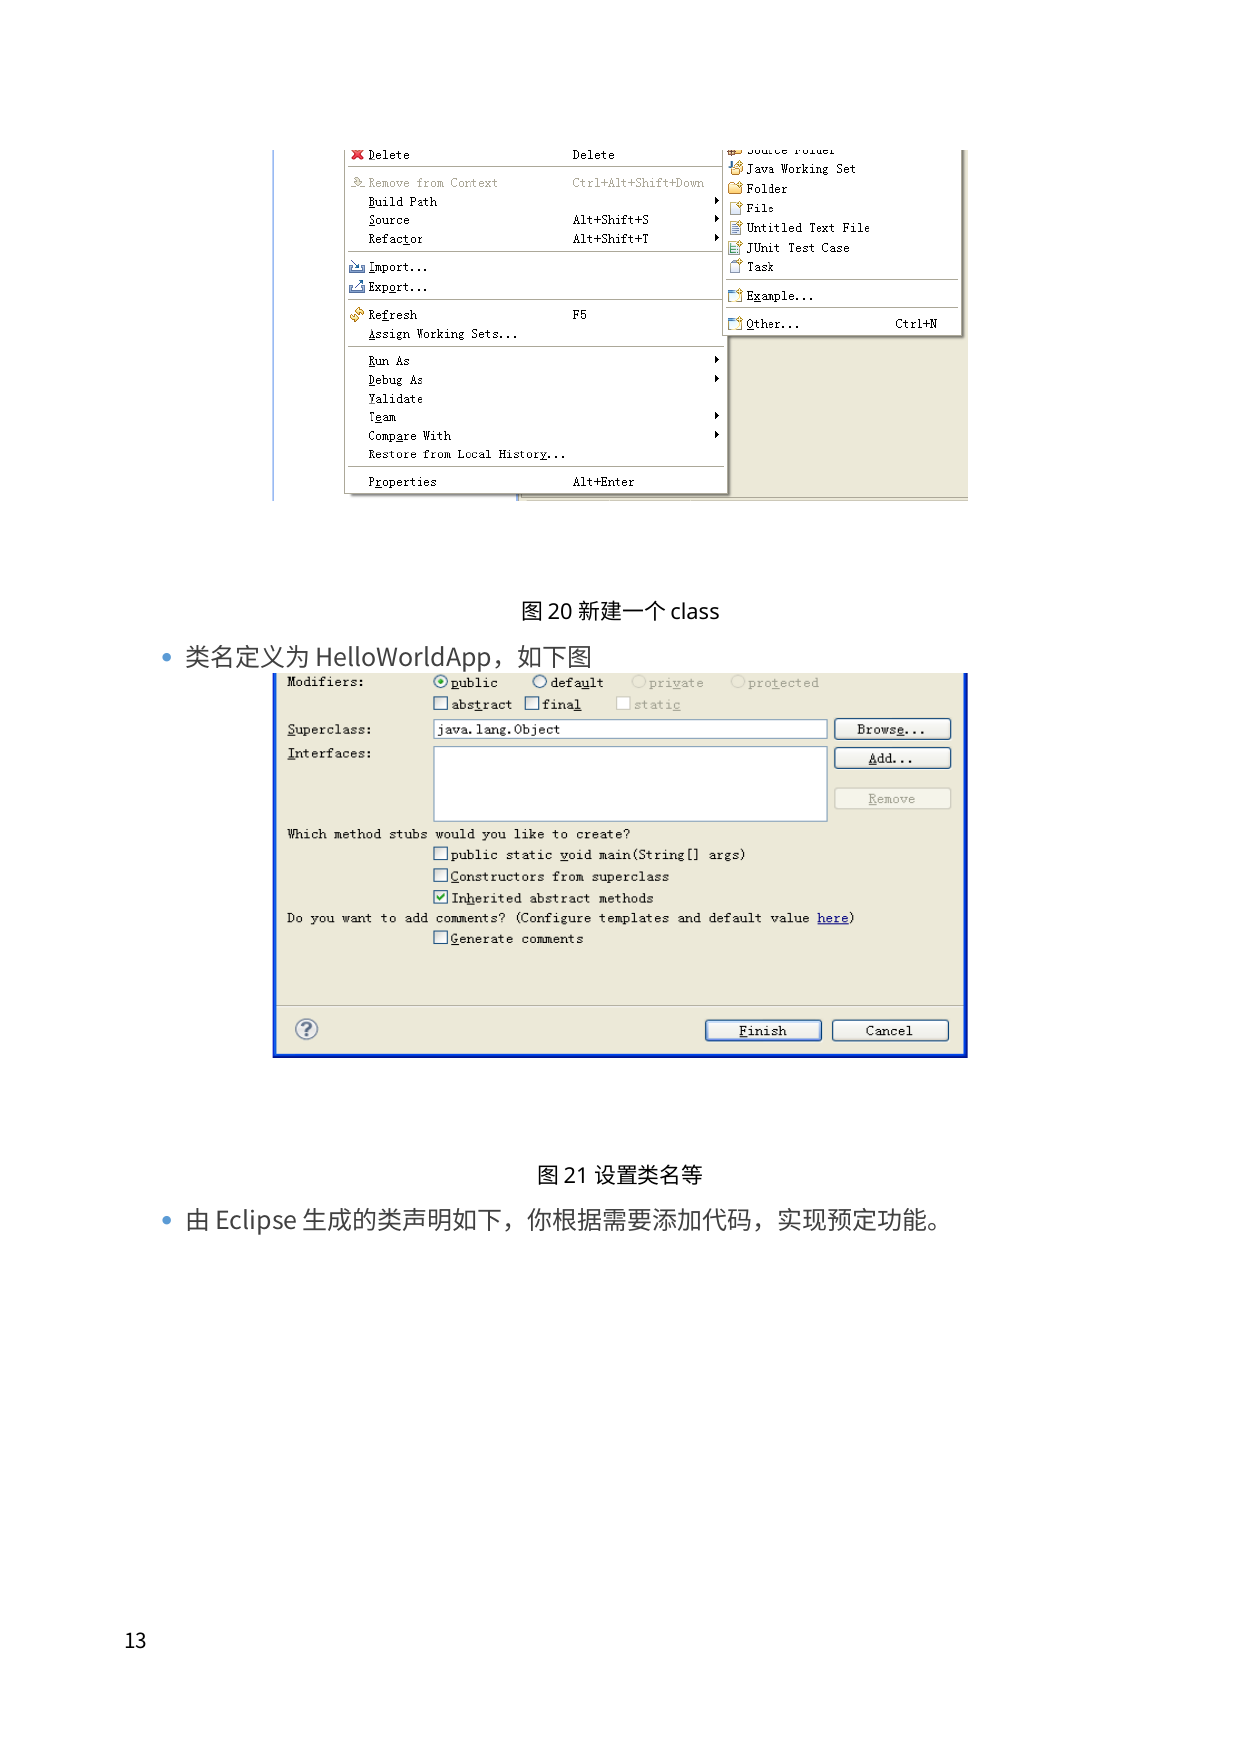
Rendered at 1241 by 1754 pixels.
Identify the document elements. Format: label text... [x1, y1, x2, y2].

list 类名定义为HelloWorldApp，如下图 [162, 637, 1092, 673]
text 图21 设置类名等 [148, 1164, 1092, 1188]
picture [272, 673, 968, 1058]
text 图 20 新建一个class [148, 601, 1092, 624]
list 由Eclipse生成的类声明如下，你根据需要添加代码，实现预定功能。 [162, 1200, 1092, 1237]
picture [272, 150, 968, 501]
